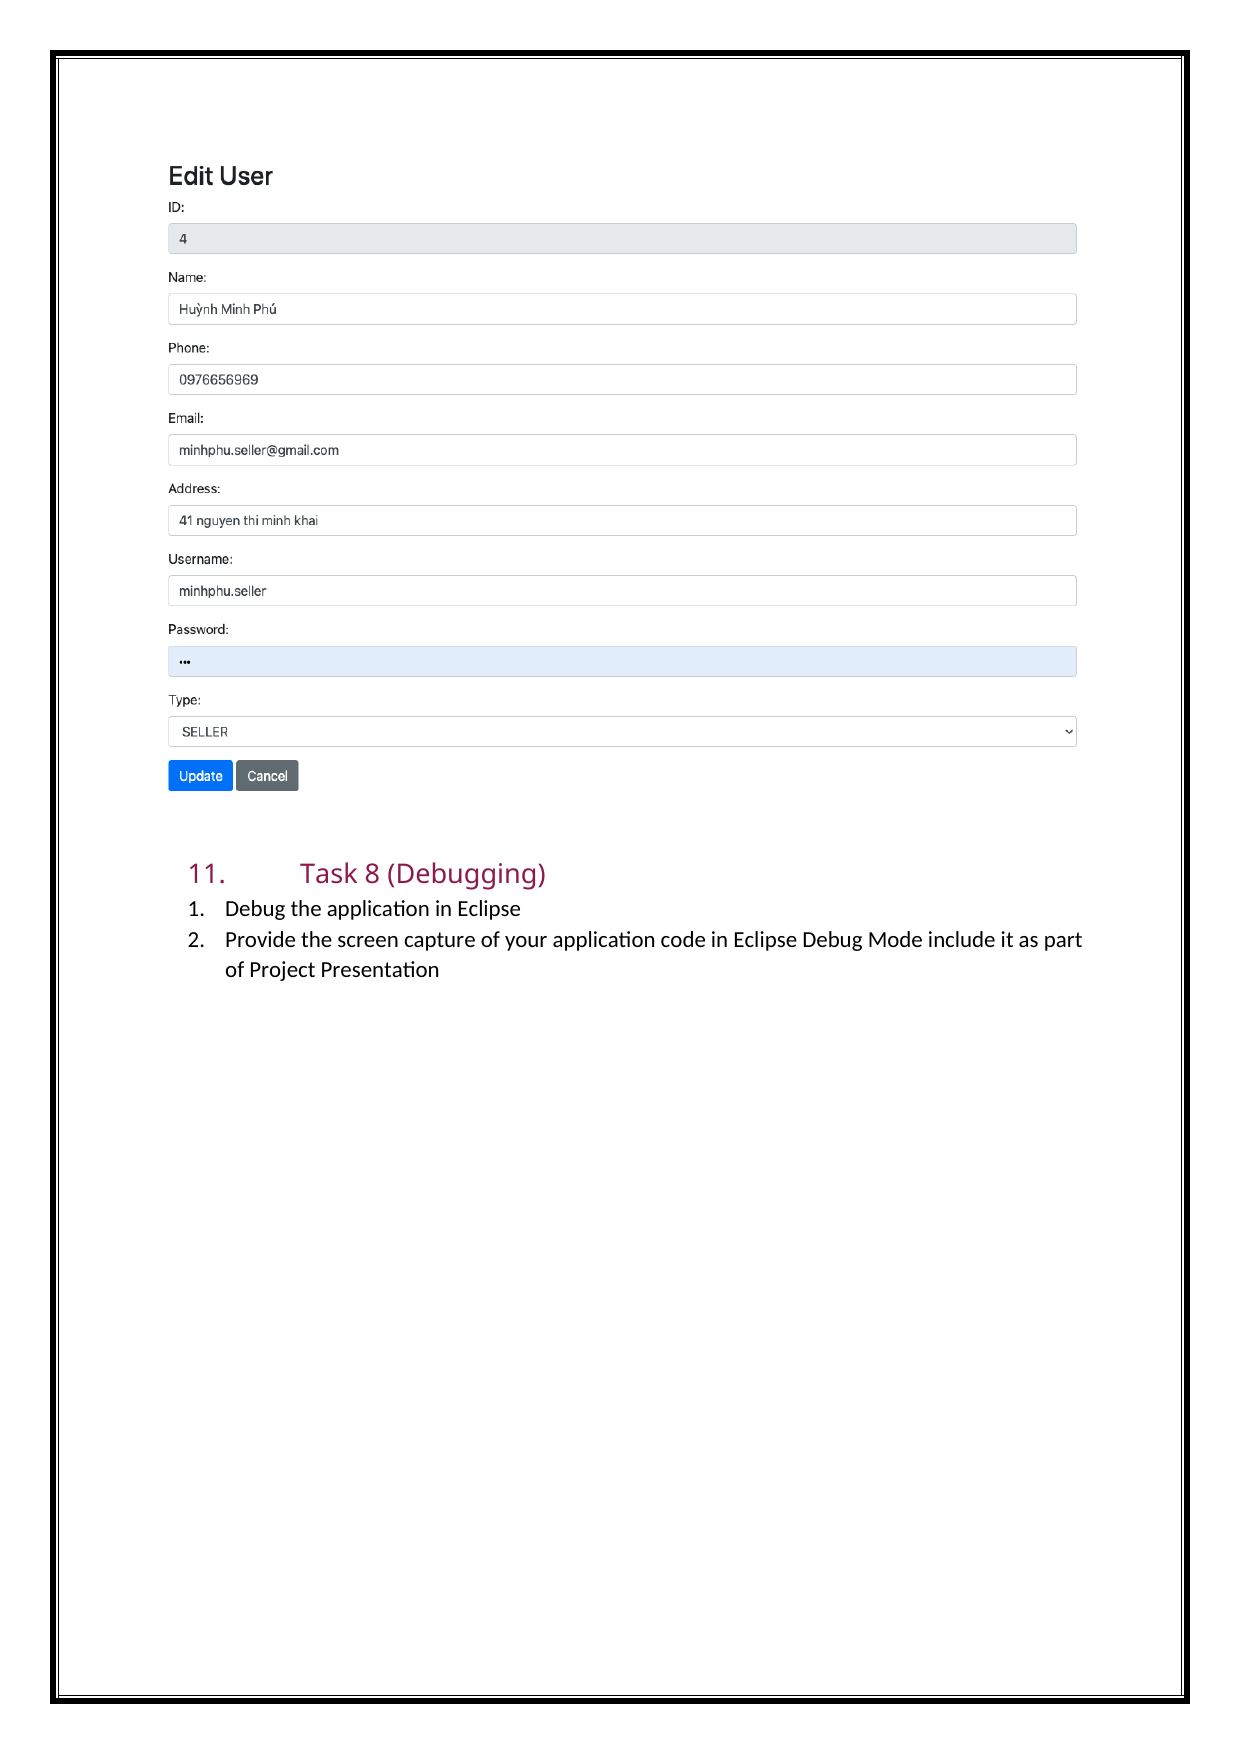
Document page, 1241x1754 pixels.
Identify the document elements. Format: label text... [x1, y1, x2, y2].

list Debug the application in Eclipse [187, 894, 1090, 923]
subtitle Task 8 (Debugging) [187, 855, 1090, 892]
picture [150, 150, 1091, 836]
list Provide the screen capture of your application code in Eclipse Debug Mode include it as part of Project Presentation [187, 925, 1090, 983]
